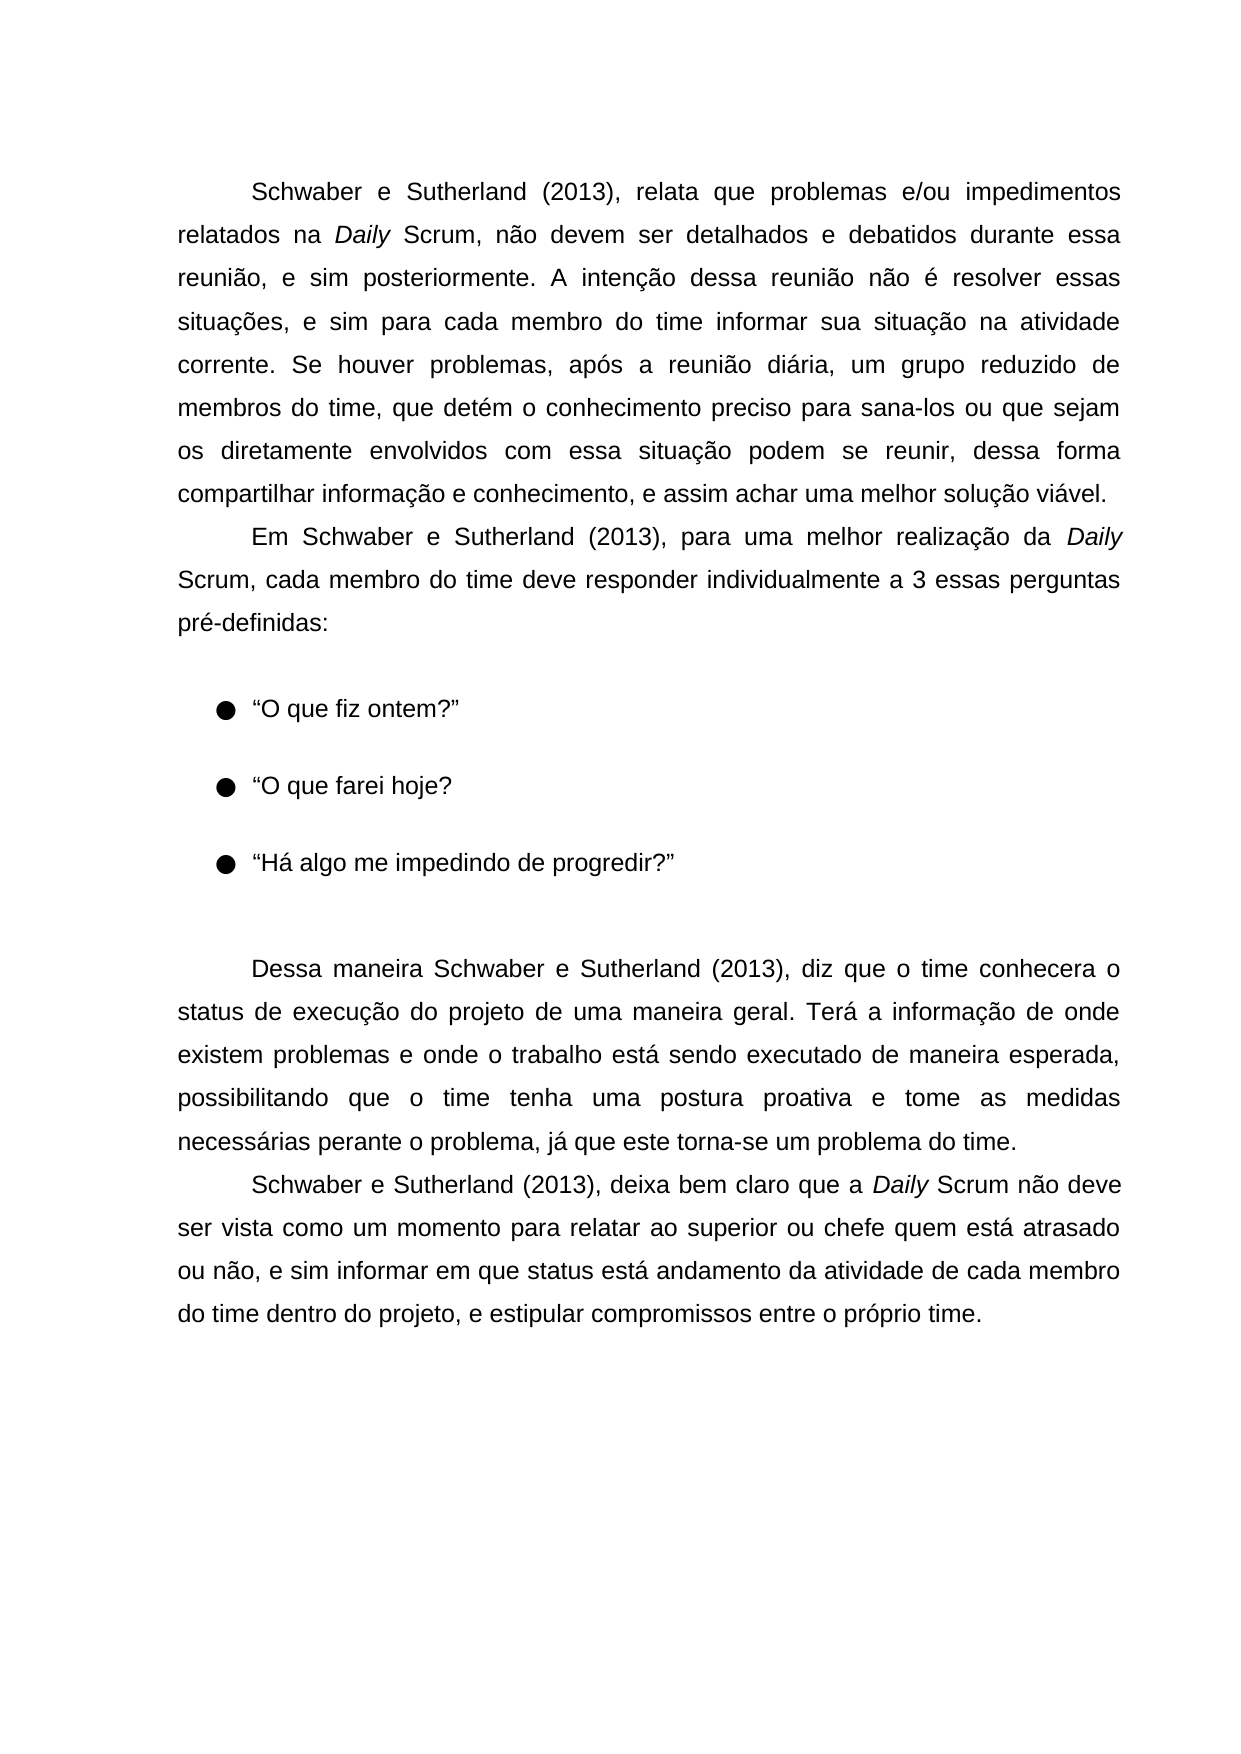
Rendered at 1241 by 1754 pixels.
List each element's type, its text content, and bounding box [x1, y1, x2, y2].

list “O que farei hoje? [215, 757, 1122, 808]
list “Há algo me impedindo de progredir?” [215, 834, 1122, 885]
text Dessa maneira Schwaber e Sutherland (2013), diz que o time conhecera o status de execução do projeto de uma maneira geral. Terá a informação de onde existem problemas e onde o trabalho está sendo executado de maneira esperada, possibilitando que o time tenha uma postura proativa e tome as medidas necessárias perante o problema, já que este torna-se um problema do time. [177, 954, 1122, 1155]
text Schwaber e Sutherland (2013), relata que problemas e/ou impedimentos relatados na Daily Scrum, não devem ser detalhados e debatidos durante essa reunião, e sim posteriormente. A intenção dessa reunião não é resolver essas situações, e sim para cada membro do time informar sua situação na atividade corrente. Se houver problemas, após a reunião diária, um grupo reduzido de membros do time, que detém o conhecimento preciso para sana-los ou que sejam os diretamente envolvidos com essa situação podem se reunir, dessa forma compartilhar informação e conhecimento, e assim achar uma melhor solução viável. [177, 177, 1122, 508]
list “O que fiz ontem?” [215, 680, 1122, 732]
text Em Schwaber e Sutherland (2013), para uma melhor realização da Daily Scrum, cada membro do time deve responder individualmente a 3 essas perguntas pré-definidas: [177, 522, 1122, 637]
